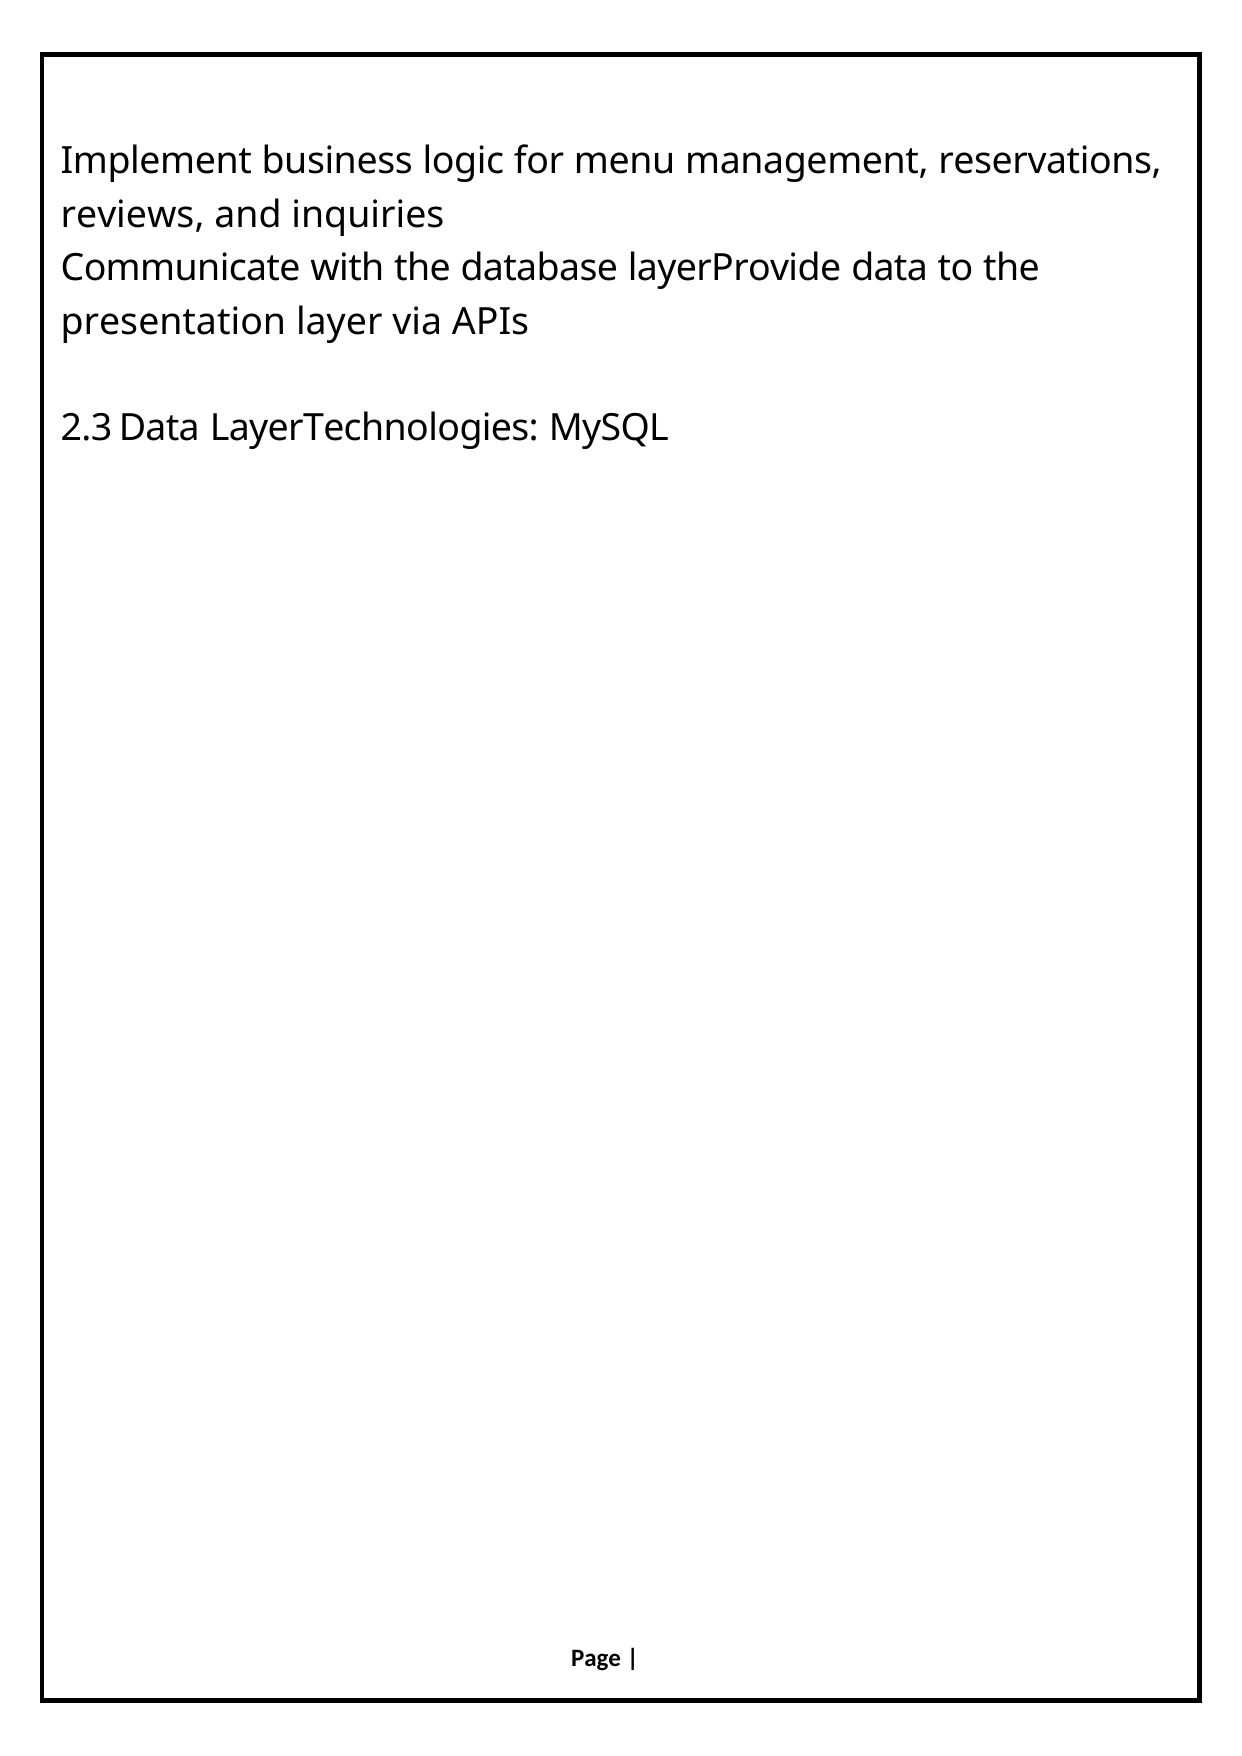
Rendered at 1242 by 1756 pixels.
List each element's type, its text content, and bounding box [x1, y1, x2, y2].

text Communicate with the database layerProvide data to the presentation layer via APIs [60, 240, 1120, 345]
text Implement business logic for menu management, reservations, reviews, and inquiries [60, 133, 1197, 238]
list Data LayerTechnologies: MySQL [60, 400, 1197, 451]
